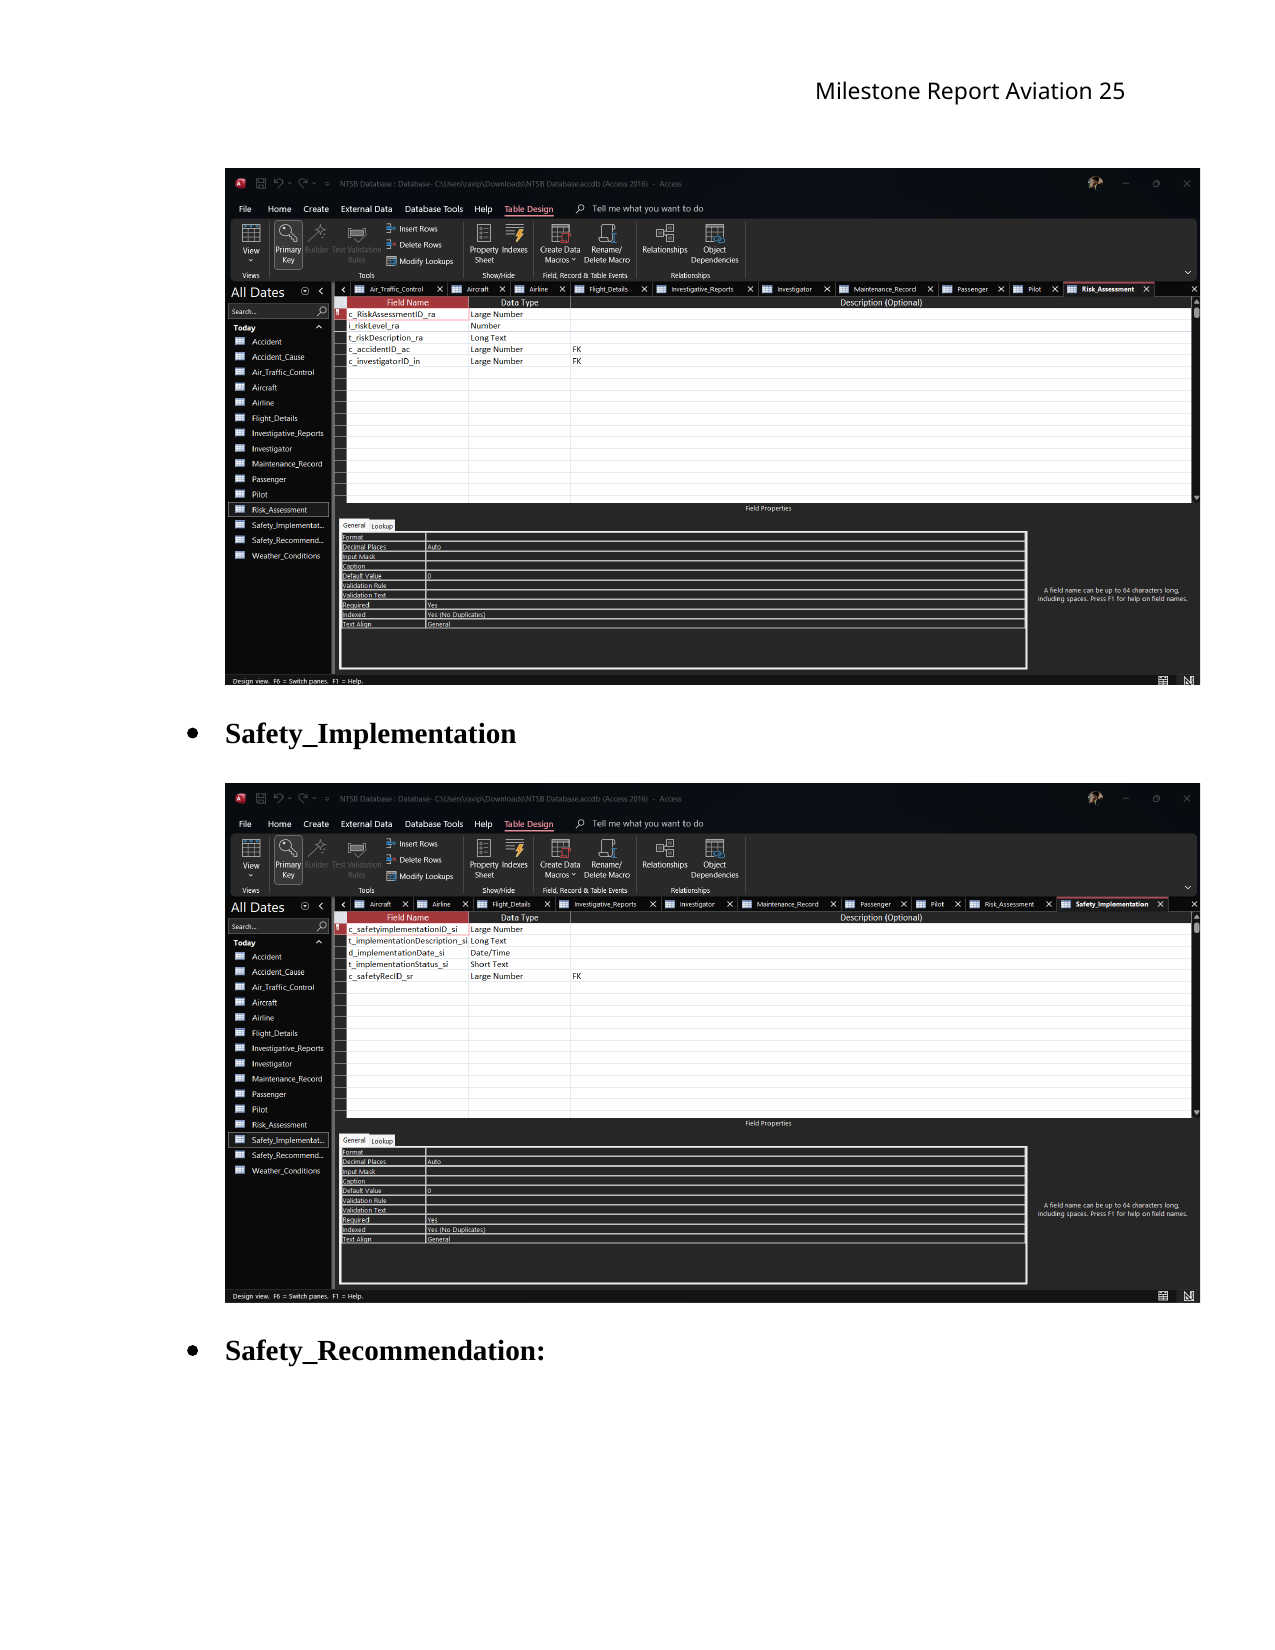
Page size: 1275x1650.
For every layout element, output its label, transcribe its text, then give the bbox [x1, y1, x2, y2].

list Safety_Recommendation: [187, 1333, 1125, 1367]
list Safety_Implementation [187, 716, 1125, 749]
picture [225, 783, 1200, 1303]
picture [225, 168, 1200, 685]
